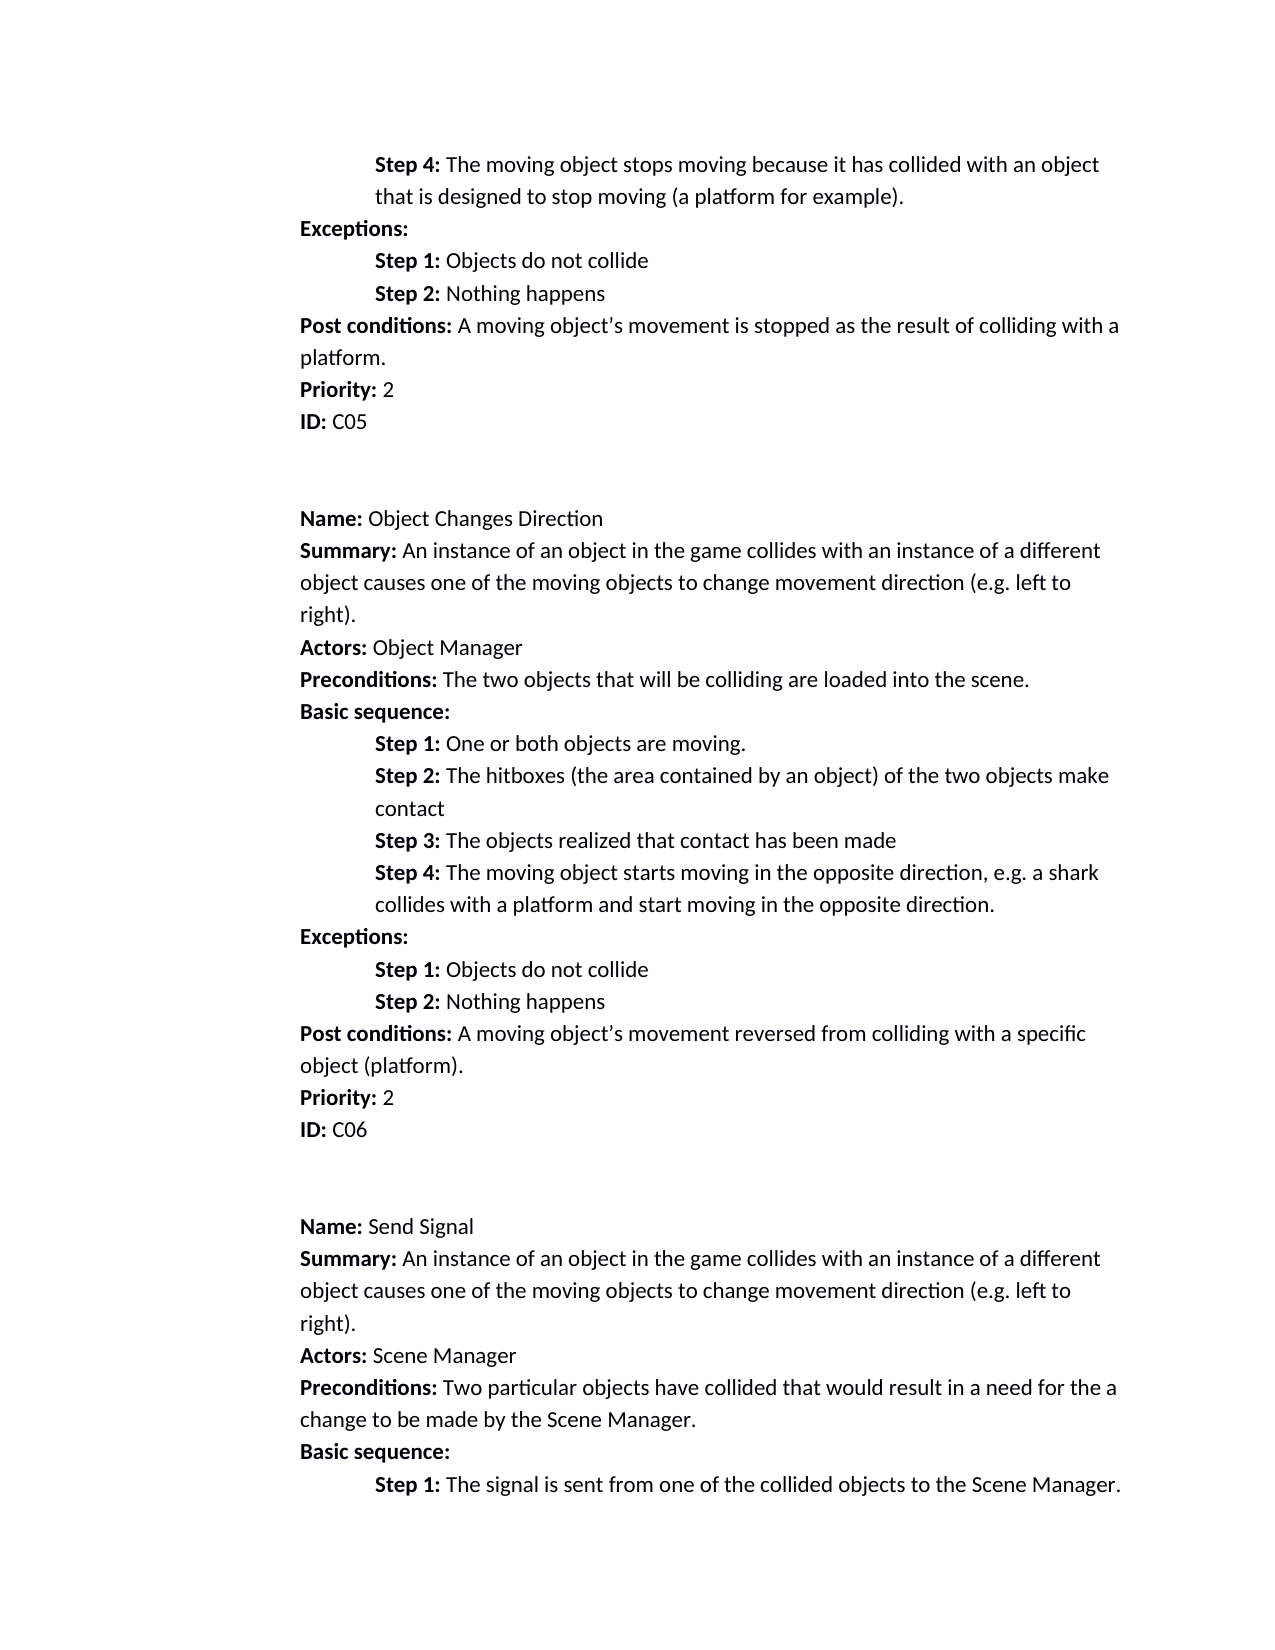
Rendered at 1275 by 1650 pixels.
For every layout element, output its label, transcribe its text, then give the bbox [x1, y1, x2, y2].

text Step 3: The objects realized that contact has been made [375, 826, 1125, 854]
text Post conditions: A moving object’s movement reversed from colliding with a specific object (platform). [300, 1019, 1125, 1079]
text Priority: 2 [300, 1083, 1125, 1111]
text ID: C06 [300, 1116, 1125, 1144]
text Step 1: One or both objects are moving. [375, 729, 1125, 757]
text Step 2: Nothing happens [375, 987, 1125, 1015]
text ID: C05 [300, 407, 1125, 436]
text Basic sequence: [300, 1437, 1125, 1466]
text Step 2: Nothing happens [375, 279, 1125, 307]
text Exceptions: [300, 922, 1125, 951]
text Step 1: Objects do not collide [375, 955, 1125, 983]
text Summary: An instance of an object in the game collides with an instance of a different object causes one of the moving objects to change movement direction (e.g. left to right). [300, 536, 1125, 629]
text Actors: Object Manager [300, 633, 1125, 661]
text Name: Send Signal [300, 1212, 1125, 1240]
text Post conditions: A moving object’s movement is stopped as the result of colliding with a platform. [300, 311, 1125, 371]
text Preconditions: Two particular objects have collided that would result in a need for the a change to be made by the Scene Manager. [300, 1373, 1125, 1433]
text Step 4: The moving object starts moving in the opposite direction, e.g. a shark collides with a platform and start moving in the opposite direction. [375, 858, 1125, 918]
text Step 2: The hitboxes (the area contained by an object) of the two objects make contact [375, 762, 1125, 822]
text Summary: An instance of an object in the game collides with an instance of a different object causes one of the moving objects to change movement direction (e.g. left to right). [300, 1244, 1125, 1337]
text Actors: Scene Manager [300, 1341, 1125, 1369]
text Step 1: Objects do not collide [375, 247, 1125, 274]
text Preconditions: The two objects that will be colliding are loaded into the scene. [300, 665, 1125, 693]
text Name: Object Changes Direction [300, 504, 1125, 532]
text Basic sequence: [300, 697, 1125, 725]
text Exceptions: [300, 214, 1125, 242]
text Step 1: The signal is sent from one of the collided objects to the Scene Manager. [375, 1470, 1125, 1498]
text Step 4: The moving object stops moving because it has collided with an object that is designed to stop moving (a platform for example). [375, 150, 1125, 210]
text Priority: 2 [300, 375, 1125, 403]
